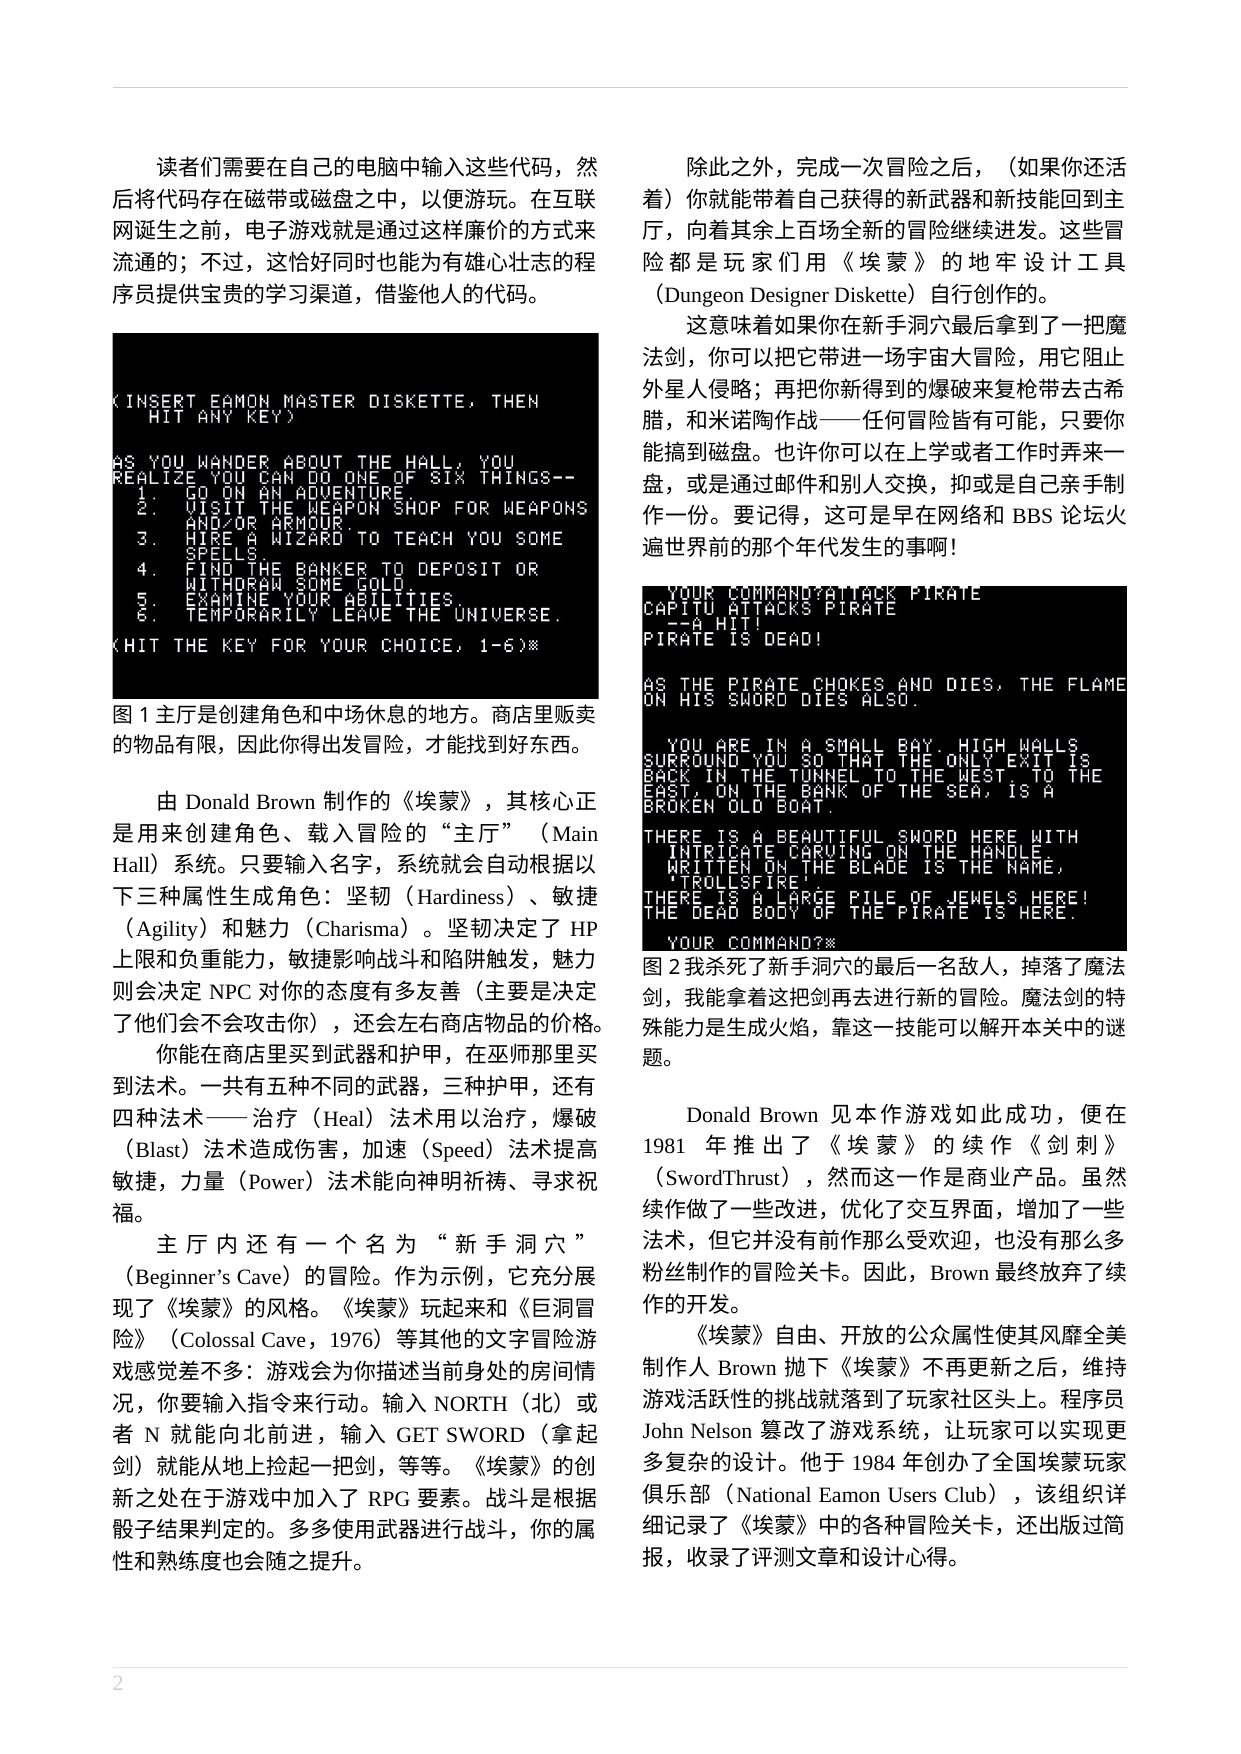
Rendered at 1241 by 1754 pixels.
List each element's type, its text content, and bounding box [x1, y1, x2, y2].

picture [642, 586, 1127, 951]
text 除此之外，完成一次冒险之后，（如果你还活着）你就能带着自己获得的新武器和新技能回到主厅，向着其余上百场全新的冒险继续进发。这些冒险都是玩家们用《埃蒙》的地牢设计工具（Dungeon Designer Diskette）自行创作的。 [642, 150, 1128, 308]
text 读者们需要在自己的电脑中输入这些代码，然后将代码存在磁带或磁盘之中，以便游玩。在互联网诞生之前，电子游戏就是通过这样廉价的方式来流通的；不过，这恰好同时也能为有雄心壮志的程序员提供宝贵的学习渠道，借鉴他人的代码。 [112, 150, 598, 308]
text 主厅内还有一个名为“新手洞穴”（Beginner’s Cave）的冒险。作为示例，它充分展现了《埃蒙》的风格。《埃蒙》玩起来和《巨洞冒险》（Colossal Cave，1976）等其他的文字冒险游戏感觉差不多：游戏会为你描述当前身处的房间情况，你要输入指令来行动。输入 NORTH（北）或者 N 就能向北前进，输入 GET SWORD（拿起剑）就能从地上捡起一把剑，等等。《埃蒙》的创新之处在于游戏中加入了 RPG 要素。战斗是根据骰子结果判定的。多多使用武器进行战斗，你的属性和熟练度也会随之提升。 [112, 1227, 598, 1576]
text Donald Brown 见本作游戏如此成功，便在 1981 年推出了《埃蒙》的续作《剑刺》（SwordThrust），然而这一作是商业产品。虽然续作做了一些改进，优化了交互界面，增加了一些法术，但它并没有前作那么受欢迎，也没有那么多粉丝制作的冒险关卡。因此，Brown 最终放弃了续作的开发。 [642, 1097, 1128, 1318]
text 这意味着如果你在新手洞穴最后拿到了一把魔法剑，你可以把它带进一场宇宙大冒险，用它阻止外星人侵略；再把你新得到的爆破来复枪带去古希腊，和米诺陶作战——任何冒险皆有可能，只要你能搞到磁盘。也许你可以在上学或者工作时弄来一盘，或是通过邮件和别人交换，抑或是自己亲手制作一份。要记得，这可是早在网络和 BBS 论坛火遍世界前的那个年代发生的事啊！ [642, 308, 1128, 562]
picture [112, 333, 599, 699]
text 你能在商店里买到武器和护甲，在巫师那里买到法术。一共有五种不同的武器，三种护甲，还有四种法术——治疗（Heal）法术用以治疗，爆破（Blast）法术造成伤害，加速（Speed）法术提高敏捷，力量（Power）法术能向神明祈祷、寻求祝福。 [112, 1037, 598, 1227]
text 《埃蒙》自由、开放的公众属性使其风靡全美。制作人 Brown 抛下《埃蒙》不再更新之后，维持游戏活跃性的挑战就落到了玩家社区头上。程序员 John Nelson 篡改了游戏系统，让玩家可以实现更多复杂的设计。他于 1984 年创办了全国埃蒙玩家俱乐部（National Eamon Users Club），该组织详细记录了《埃蒙》中的各种冒险关卡，还出版过简报，收录了评测文章和设计心得。 [642, 1318, 1128, 1572]
text 由 Donald Brown 制作的《埃蒙》，其核心正是用来创建角色、载入冒险的“主厅”（Main Hall）系统。只要输入名字，系统就会自动根据以下三种属性生成角色：坚韧（Hardiness）、敏捷（Agility）和魅力（Charisma）。坚韧决定了 HP 上限和负重能力，敏捷影响战斗和陷阱触发，魅力则会决定 NPC 对你的态度有多友善（主要是决定了他们会不会攻击你），还会左右商店物品的价格。 [112, 784, 598, 1037]
